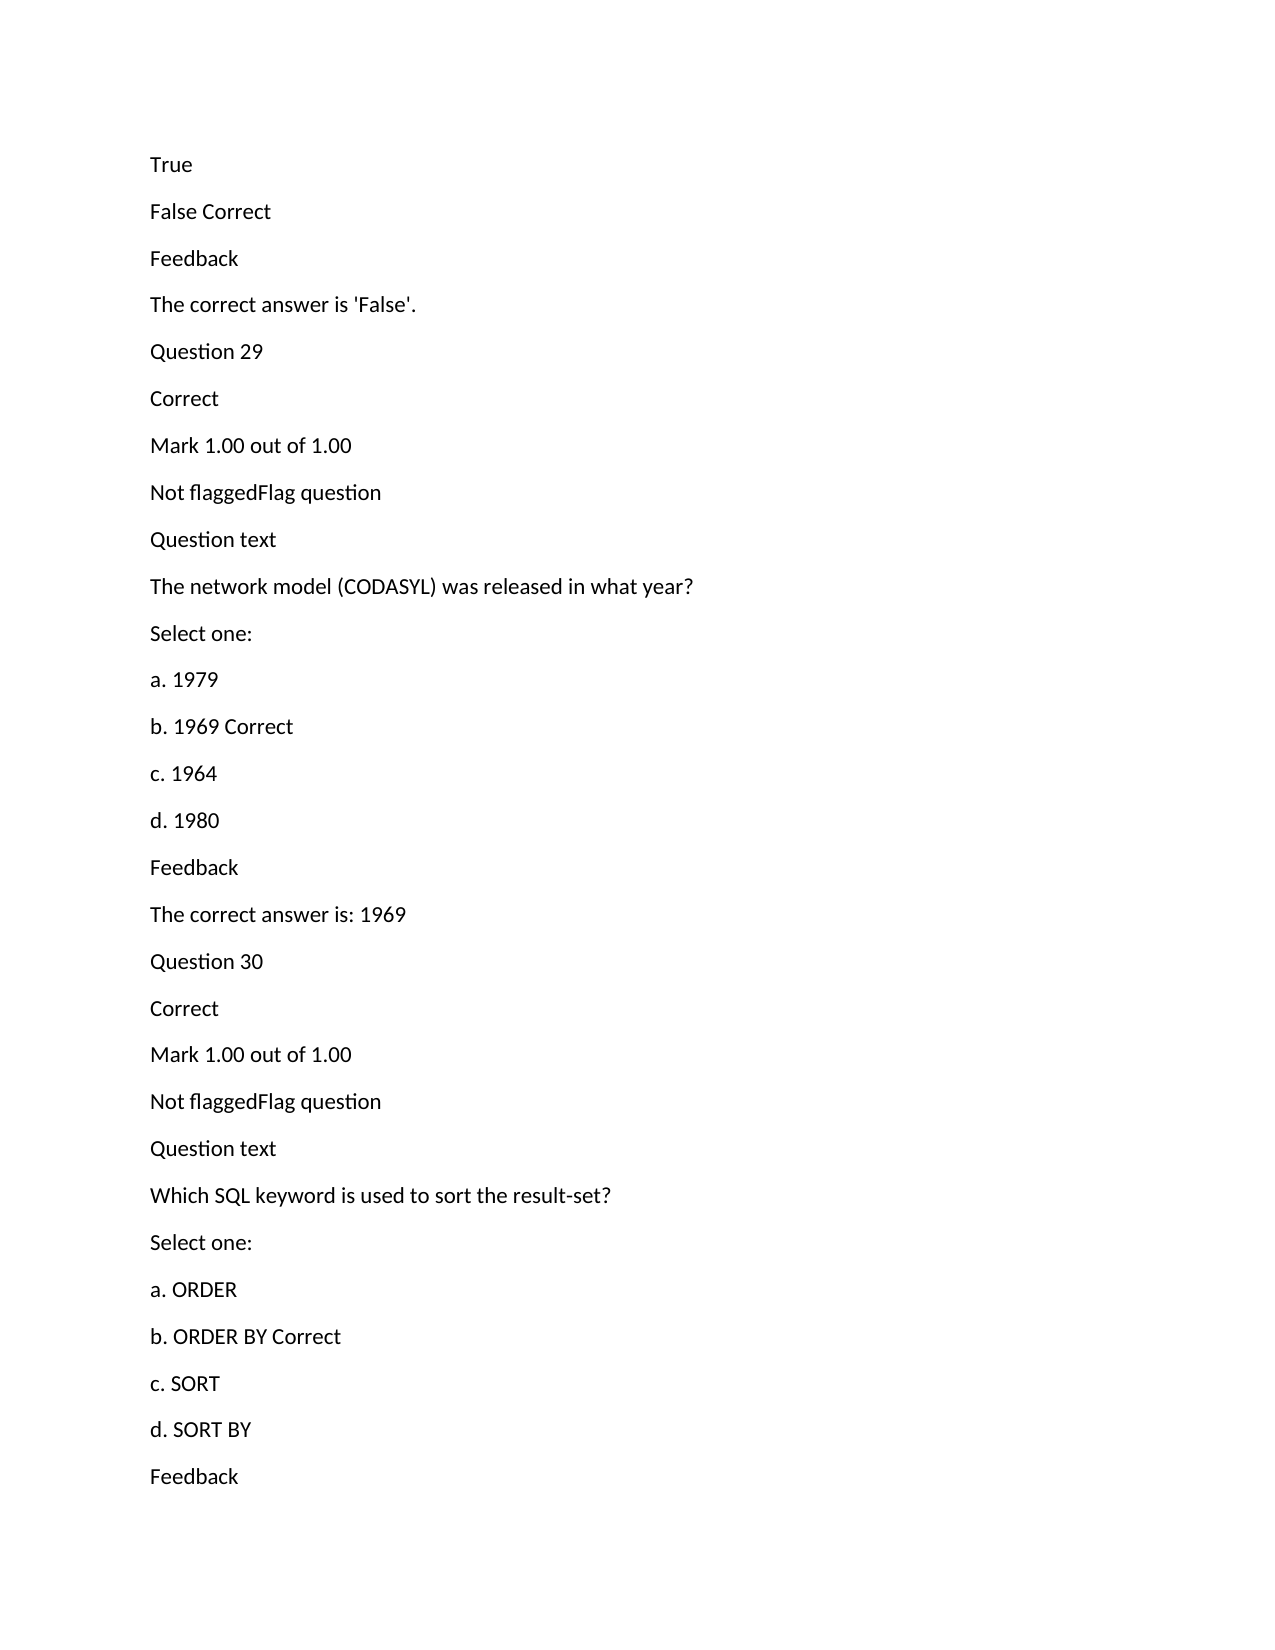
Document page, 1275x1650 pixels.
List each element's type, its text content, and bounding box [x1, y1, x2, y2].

text c. 1964 [150, 759, 1125, 787]
text Not flaggedFlag question [150, 478, 1125, 506]
text Which SQL keyword is used to sort the result-set? [150, 1181, 1125, 1209]
text Select one: [150, 1228, 1125, 1256]
text False Correct [150, 197, 1125, 225]
text Question text [150, 525, 1125, 553]
text a. 1979 [150, 666, 1125, 694]
text Correct [150, 994, 1125, 1022]
text Mark 1.00 out of 1.00 [150, 431, 1125, 459]
text Feedback [150, 1462, 1125, 1491]
text d. 1980 [150, 806, 1125, 834]
text a. ORDER [150, 1275, 1125, 1303]
text The correct answer is: 1969 [150, 900, 1125, 928]
text Feedback [150, 853, 1125, 881]
text d. SORT BY [150, 1416, 1125, 1444]
text The correct answer is 'False'. [150, 291, 1125, 319]
text The network model (CODASYL) was released in what year? [150, 572, 1125, 600]
text c. SORT [150, 1369, 1125, 1397]
text b. ORDER BY Correct [150, 1322, 1125, 1350]
text Select one: [150, 619, 1125, 647]
text Mark 1.00 out of 1.00 [150, 1041, 1125, 1069]
text Question 30 [150, 947, 1125, 975]
text Not flaggedFlag question [150, 1087, 1125, 1116]
text Feedback [150, 244, 1125, 272]
text True [150, 150, 1125, 178]
text Question 29 [150, 337, 1125, 366]
text Correct [150, 384, 1125, 412]
text Question text [150, 1134, 1125, 1162]
text b. 1969 Correct [150, 712, 1125, 741]
